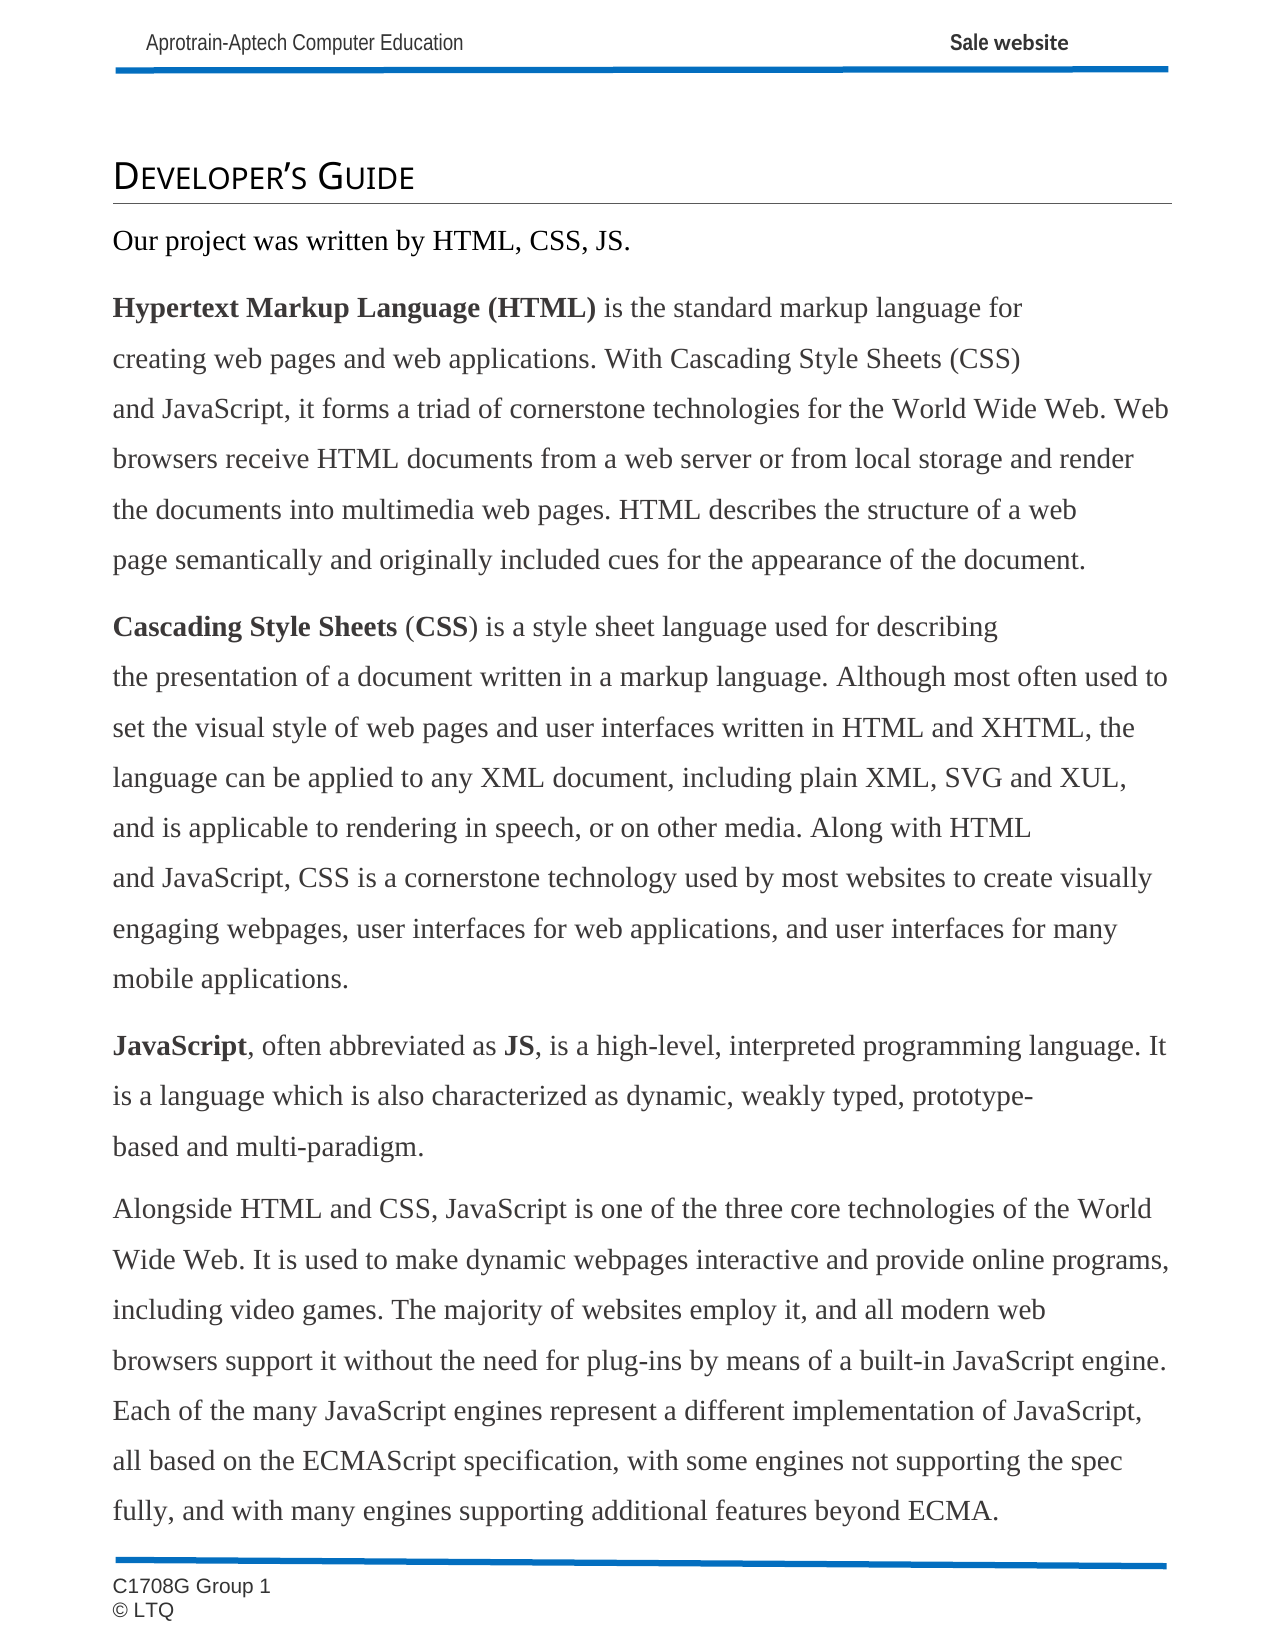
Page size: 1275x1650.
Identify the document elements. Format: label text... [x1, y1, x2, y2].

subtitle Developer’s Guide [112, 150, 1172, 204]
text Hypertext Markup Language (HTML) is the standard markup language for creating web pages and web applications. With Cascading Style Sheets (CSS) and JavaScript, it forms a triad of cornerstone technologies for the World Wide Web. Web browsers receive HTML documents from a web server or from local storage and render the documents into multimedia web pages. HTML describes the structure of a web page semantically and originally included cues for the appearance of the document. [112, 291, 1172, 576]
text Cascading Style Sheets (CSS) is a style sheet language used for describing the presentation of a document written in a markup language. Although most often used to set the visual style of web pages and user interfaces written in HTML and XHTML, the language can be applied to any XML document, including plain XML, SVG and XUL, and is applicable to rendering in speech, or on other media. Along with HTML and JavaScript, CSS is a cornerstone technology used by most websites to create visually engaging webpages, user interfaces for web applications, and user interfaces for many mobile applications. [112, 609, 1172, 995]
text Alongside HTML and CSS, JavaScript is one of the three core technologies of the World Wide Web. It is used to make dynamic webpages interactive and provide online programs, including video games. The majority of websites employ it, and all modern web browsers support it without the need for plug-ins by means of a built-in JavaScript engine. Each of the many JavaScript engines represent a different implementation of JavaScript, all based on the ECMAScript specification, with some engines not supporting the spec fully, and with many engines supporting additional features beyond ECMA. [112, 1192, 1172, 1527]
text JavaScript, often abbreviated as JS, is a high-level, interpreted programming language. It is a language which is also characterized as dynamic, weakly typed, prototype-based and multi-paradigm. [112, 1028, 1172, 1162]
text Our project was written by HTML, CSS, JS. [112, 223, 1172, 257]
